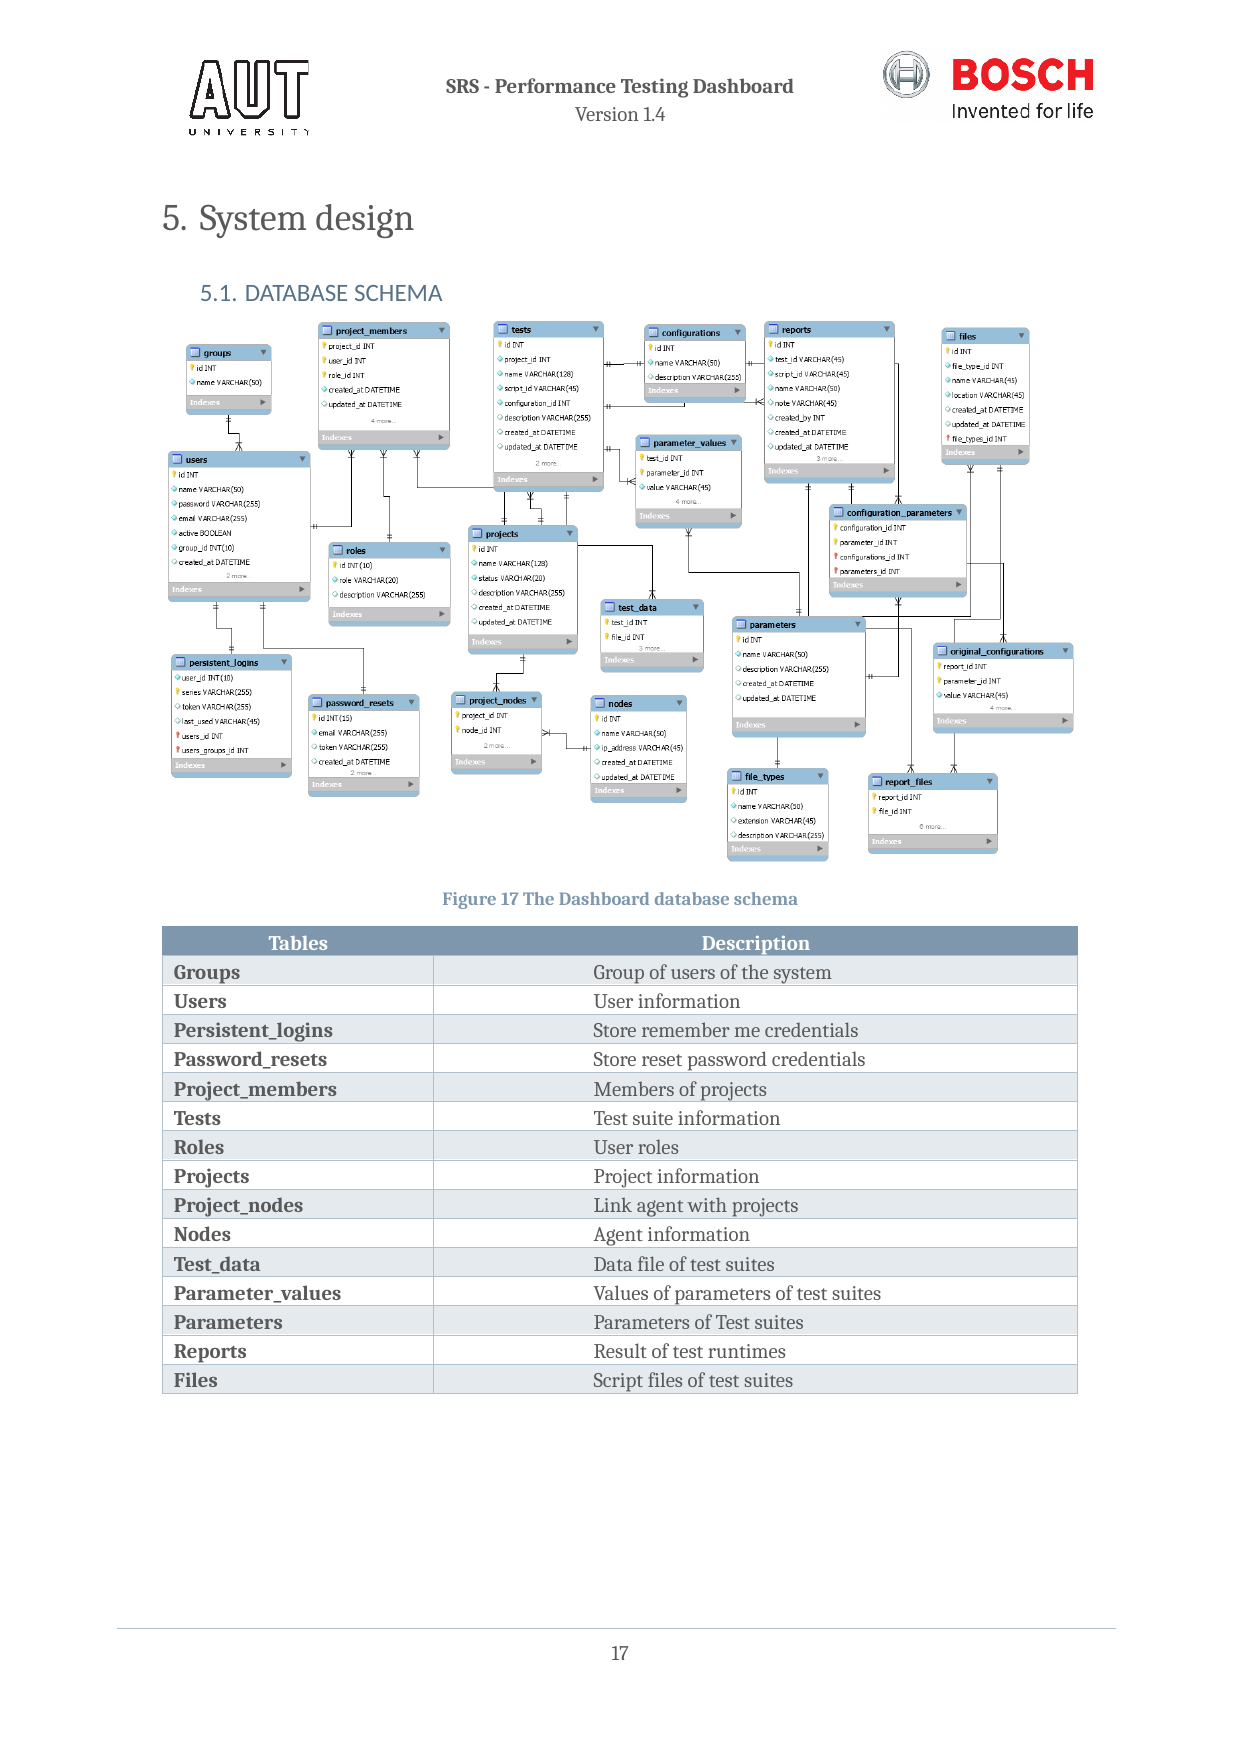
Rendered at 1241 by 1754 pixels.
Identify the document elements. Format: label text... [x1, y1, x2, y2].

table_cell Groups [163, 956, 433, 984]
table_cell Projects [163, 1161, 433, 1189]
table_cell Test suite information [434, 1102, 1077, 1130]
table_cell Tests [163, 1102, 433, 1130]
table_header Tables [163, 927, 433, 955]
table_cell Persistent_logins [163, 1015, 433, 1043]
table_cell Password_resets [163, 1044, 433, 1072]
picture [187, 58, 309, 136]
subtitle System design [162, 197, 1078, 240]
table_cell Group of users of the system [434, 956, 1077, 984]
table_cell Files [163, 1365, 433, 1393]
table_cell User roles [434, 1131, 1077, 1159]
table_cell Script files of test suites [434, 1365, 1077, 1393]
table_cell Roles [163, 1131, 433, 1159]
table_cell Project information [434, 1161, 1077, 1189]
table_cell Parameter_values [163, 1277, 433, 1305]
table_cell Test_data [163, 1248, 433, 1276]
text Figure 17 The Dashboard database schema [162, 888, 1078, 909]
table_cell Parameters [163, 1306, 433, 1334]
table_header Description [434, 927, 1077, 955]
picture [880, 48, 1100, 124]
table_cell Values of parameters of test suites [434, 1277, 1077, 1305]
table_cell Store remember me credentials [434, 1015, 1077, 1043]
table_cell Project_members [163, 1073, 433, 1101]
table_cell Nodes [163, 1219, 433, 1247]
table_cell User information [434, 986, 1077, 1014]
table_cell Project_nodes [163, 1190, 433, 1218]
table_cell Data file of test suites [434, 1248, 1077, 1276]
table_cell Members of projects [434, 1073, 1077, 1101]
table_cell Agent information [434, 1219, 1077, 1247]
table_cell Link agent with projects [434, 1190, 1077, 1218]
table_cell Parameters of Test suites [434, 1306, 1077, 1334]
picture [162, 314, 1079, 867]
table_cell Store reset password credentials [434, 1044, 1077, 1072]
table_cell Users [163, 986, 433, 1014]
table_cell Result of test runtimes [434, 1336, 1077, 1364]
table_cell Reports [163, 1336, 433, 1364]
subtitle Database schema [199, 277, 1078, 308]
